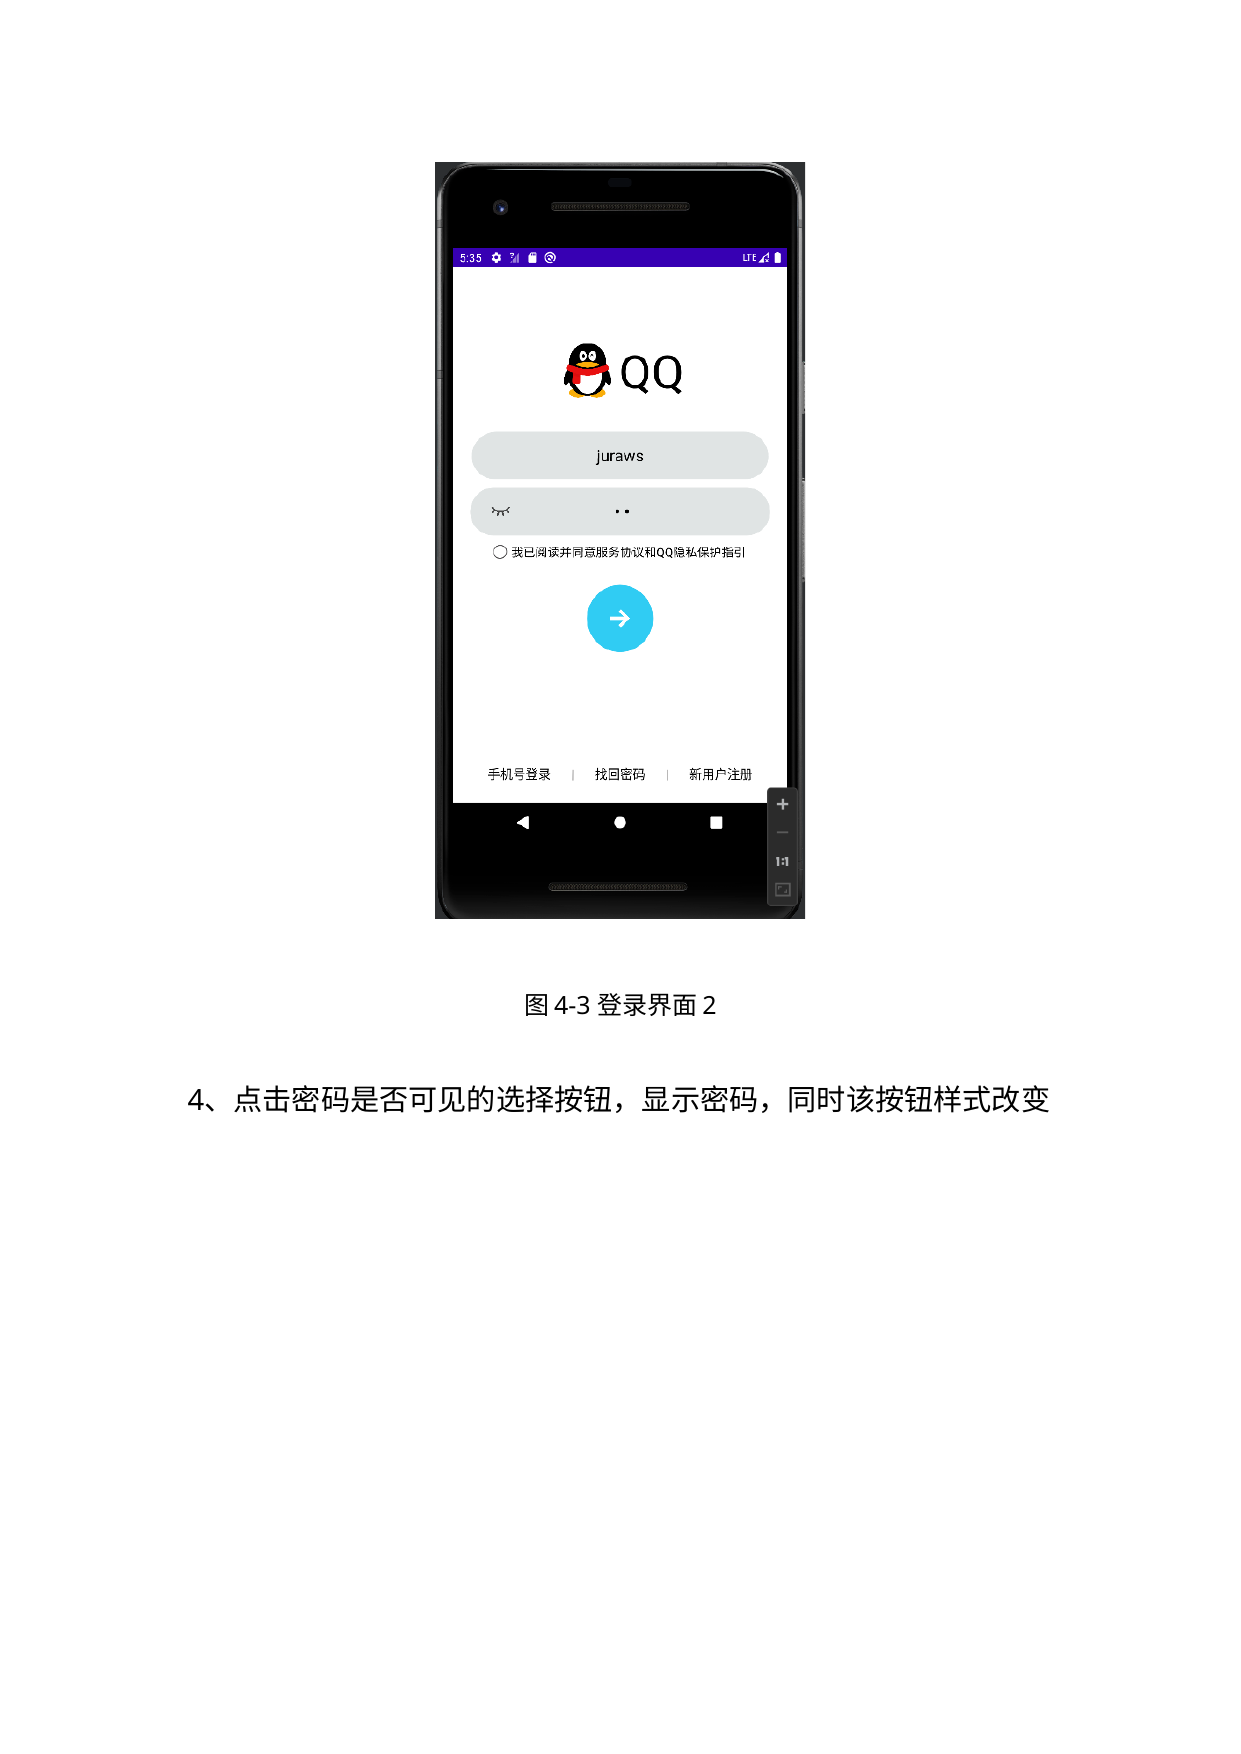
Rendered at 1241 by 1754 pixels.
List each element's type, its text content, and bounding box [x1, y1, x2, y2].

text 图4-3 登录界面2 [187, 971, 1053, 1036]
text 4、点击密码是否可见的选择按钮，显示密码，同时该按钮样式改变 [187, 1065, 1053, 1130]
picture [435, 162, 806, 919]
